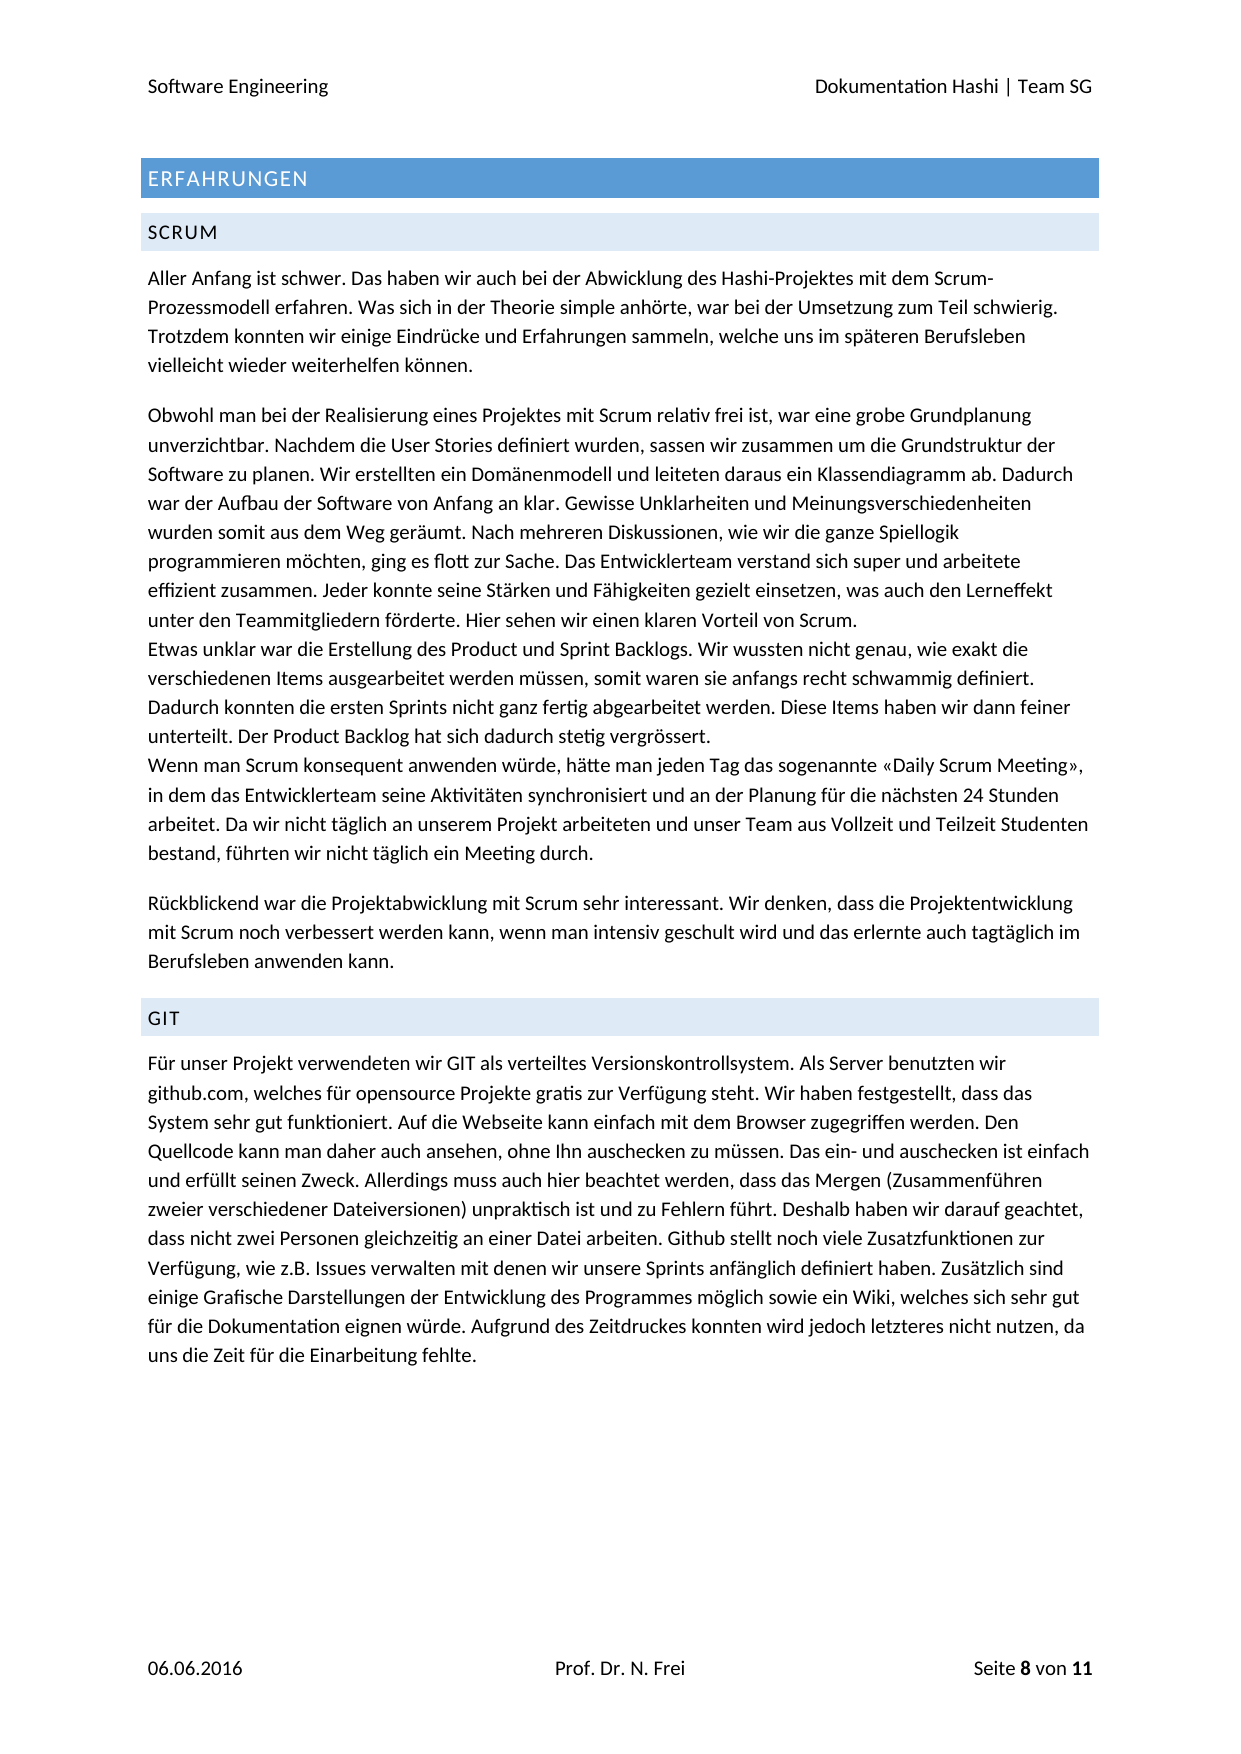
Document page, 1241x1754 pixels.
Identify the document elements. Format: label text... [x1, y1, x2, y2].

subtitle Erfahrungen [148, 164, 1093, 192]
subtitle Git [148, 1005, 1093, 1030]
subtitle Scrum [148, 219, 1093, 245]
text Aller Anfang ist schwer. Das haben wir auch bei der Abwicklung des Hashi-Projektes mit dem Scrum-Prozessmodell erfahren. Was sich in der Theorie simple anhörte, war bei der Umsetzung zum Teil schwierig. Trotzdem konnten wir einige Eindrücke und Erfahrungen sammeln, welche uns im späteren Berufsleben vielleicht wieder weiterhelfen können. [148, 265, 1093, 378]
text Für unser Projekt verwendeten wir GIT als verteiltes Versionskontrollsystem. Als Server benutzten wir github.com, welches für opensource Projekte gratis zur Verfügung steht. Wir haben festgestellt, dass das System sehr gut funktioniert. Auf die Webseite kann einfach mit dem Browser zugegriffen werden. Den Quellcode kann man daher auch ansehen, ohne Ihn auschecken zu müssen. Das ein- und auschecken ist einfach und erfüllt seinen Zweck. Allerdings muss auch hier beachtet werden, dass das Mergen (Zusammenführen zweier verschiedener Dateiversionen) unpraktisch ist und zu Fehlern führt. Deshalb haben wir darauf geachtet, dass nicht zwei Personen gleichzeitig an einer Datei arbeiten. Github stellt noch viele Zusatzfunktionen zur Verfügung, wie z.B. Issues verwalten mit denen wir unsere Sprints anfänglich definiert haben. Zusätzlich sind einige Grafische Darstellungen der Entwicklung des Programmes möglich sowie ein Wiki, welches sich sehr gut für die Dokumentation eignen würde. Aufgrund des Zeitdruckes konnten wird jedoch letzteres nicht nutzen, da uns die Zeit für die Einarbeitung fehlte. [148, 1051, 1093, 1368]
text Rückblickend war die Projektabwicklung mit Scrum sehr interessant. Wir denken, dass die Projektentwicklung mit Scrum noch verbessert werden kann, wenn man intensiv geschult wird und das erlernte auch tagtäglich im Berufsleben anwenden kann. [148, 890, 1093, 974]
text Obwohl man bei der Realisierung eines Projektes mit Scrum relativ frei ist, war eine grobe Grundplanung unverzichtbar. Nachdem die User Stories definiert wurden, sassen wir zusammen um die Grundstruktur der Software zu planen. Wir erstellten ein Domänenmodell und leiteten daraus ein Klassendiagramm ab. Dadurch war der Aufbau der Software von Anfang an klar. Gewisse Unklarheiten und Meinungsverschiedenheiten wurden somit aus dem Weg geräumt. Nach mehreren Diskussionen, wie wir die ganze Spiellogik programmieren möchten, ging es flott zur Sache. Das Entwicklerteam verstand sich super und arbeitete effizient zusammen. Jeder konnte seine Stärken und Fähigkeiten gezielt einsetzen, was auch den Lerneffekt unter den Teammitgliedern förderte. Hier sehen wir einen klaren Vorteil von Scrum. Etwas unklar war die Erstellung des Product und Sprint Backlogs. Wir wussten nicht genau, wie exakt die verschiedenen Items ausgearbeitet werden müssen, somit waren sie anfangs recht schwammig definiert. Dadurch konnten die ersten Sprints nicht ganz fertig abgearbeitet werden. Diese Items haben wir dann feiner unterteilt. Der Product Backlog hat sich dadurch stetig vergrössert. Wenn man Scrum konsequent anwenden würde, hätte man jeden Tag das sogenannte «Daily Scrum Meeting», in dem das Entwicklerteam seine Aktivitäten synchronisiert und an der Planung für die nächsten 24 Stunden arbeitet. Da wir nicht täglich an unserem Projekt arbeiteten und unser Team aus Vollzeit und Teilzeit Studenten bestand, führten wir nicht täglich ein Meeting durch. [148, 403, 1093, 866]
